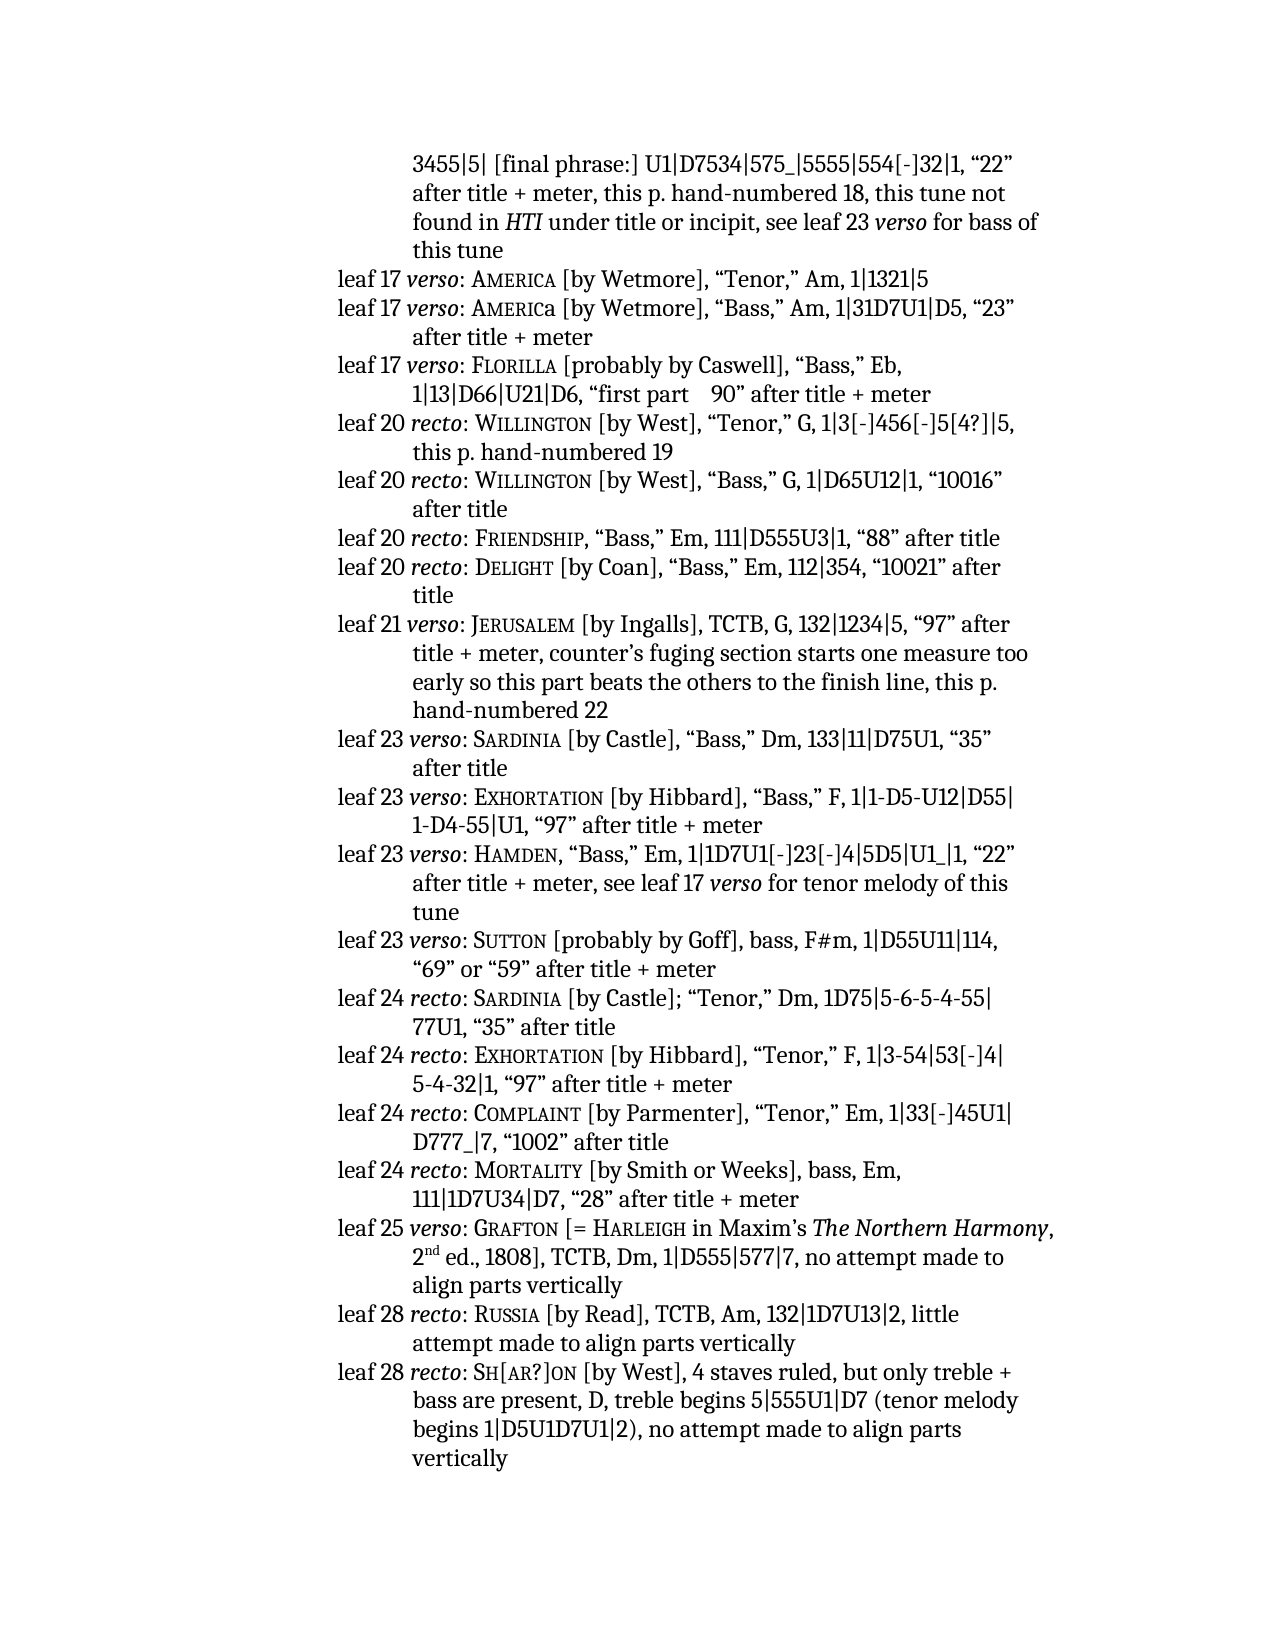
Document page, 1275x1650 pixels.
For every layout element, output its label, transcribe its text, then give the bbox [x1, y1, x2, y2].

text leaf 21 verso: Jerusalem [by Ingalls], TCTB, G, 132|1234|5, “97” after [187, 610, 1087, 639]
text after title + meter, see leaf 17 verso for tenor melody of this [187, 869, 1087, 897]
text leaf 20 recto: Friendship, “Bass,” Em, 111|D555U3|1, “88” after title [187, 524, 1087, 552]
text leaf 24 recto: Mortality [by Smith or Weeks], bass, Em, [187, 1156, 1087, 1185]
text begins 1|D5U1D7U1|2), no attempt made to align parts [187, 1415, 1087, 1444]
text 1-D4-55|U1, “97” after title + meter [187, 811, 1087, 840]
text leaf 28 recto: Sh[ar?]on [by West], 4 staves ruled, but only treble + [187, 1357, 1087, 1386]
text leaf 23 verso: Exhortation [by Hibbard], “Bass,” F, 1|1-D5-U12|D55| [187, 782, 1087, 811]
text found in HTI under title or incipit, see leaf 23 verso for bass of [187, 207, 1087, 236]
text after title + meter, this p. hand-numbered 18, this tune not [187, 179, 1087, 207]
text after title [187, 754, 1087, 782]
text leaf 20 recto: Willington [by West], “Tenor,” G, 1|3[-]456[-]5[4?]|5, [187, 409, 1087, 437]
text this tune [187, 236, 1087, 265]
text leaf 24 recto: Exhortation [by Hibbard], “Tenor,” F, 1|3-54|53[-]4| [187, 1041, 1087, 1070]
text 77U1, “35” after title [187, 1012, 1087, 1041]
text attempt made to align parts vertically [187, 1329, 1087, 1357]
text leaf 23 verso: Hamden, “Bass,” Em, 1|1D7U1[-]23[-]4|5D5|U1_|1, “22” [187, 840, 1087, 869]
text bass are present, D, treble begins 5|555U1|D7 (tenor melody [187, 1386, 1087, 1415]
text “69” or “59” after title + meter [187, 955, 1087, 984]
text leaf 23 verso: Sardinia [by Castle], “Bass,” Dm, 133|11|D75U1, “35” [187, 725, 1087, 754]
text 3455|5| [final phrase:] U1|D7534|575_|5555|554[-]32|1, “22” [187, 150, 1087, 179]
text leaf 20 recto: Delight [by Coan], “Bass,” Em, 112|354, “10021” after [187, 552, 1087, 581]
text after title + meter [187, 322, 1087, 351]
text title + meter, counter’s fuging section starts one measure too [187, 639, 1087, 667]
text 5-4-32|1, “97” after title + meter [187, 1070, 1087, 1099]
text leaf 28 recto: Russia [by Read], TCTB, Am, 132|1D7U13|2, little [187, 1300, 1087, 1329]
text leaf 25 verso: Grafton [= Harleigh in Maxim’s The Northern Harmony, [187, 1214, 1087, 1242]
text 1|13|D66|U21|D6, “first part 90” after title + meter [187, 380, 1087, 409]
text leaf 24 recto: Complaint [by Parmenter], “Tenor,” Em, 1|33[-]45U1| [187, 1099, 1087, 1127]
text title [187, 581, 1087, 610]
text this p. hand-numbered 19 [187, 437, 1087, 466]
text early so this part beats the others to the finish line, this p. [187, 667, 1087, 696]
text leaf 17 verso: America [by Wetmore], “Tenor,” Am, 1|1321|5 [187, 265, 1087, 294]
text 111|1D7U34|D7, “28” after title + meter [187, 1185, 1087, 1214]
text 2nd ed., 1808], TCTB, Dm, 1|D555|577|7, no attempt made to [187, 1242, 1087, 1271]
text leaf 17 verso: Florilla [probably by Caswell], “Bass,” Eb, [187, 351, 1087, 380]
text leaf 23 verso: Sutton [probably by Goff], bass, F#m, 1|D55U11|114, [187, 926, 1087, 955]
text leaf 17 verso: America [by Wetmore], “Bass,” Am, 1|31D7U1|D5, “23” [187, 294, 1087, 322]
text hand-numbered 22 [187, 696, 1087, 725]
text leaf 24 recto: Sardinia [by Castle]; “Tenor,” Dm, 1D75|5-6-5-4-55| [187, 984, 1087, 1012]
text vertically [187, 1444, 1087, 1472]
text leaf 20 recto: Willington [by West], “Bass,” G, 1|D65U12|1, “10016” [187, 466, 1087, 495]
text tune [187, 897, 1087, 926]
text after title [187, 495, 1087, 524]
text D777_|7, “1002” after title [187, 1127, 1087, 1156]
text align parts vertically [187, 1271, 1087, 1300]
